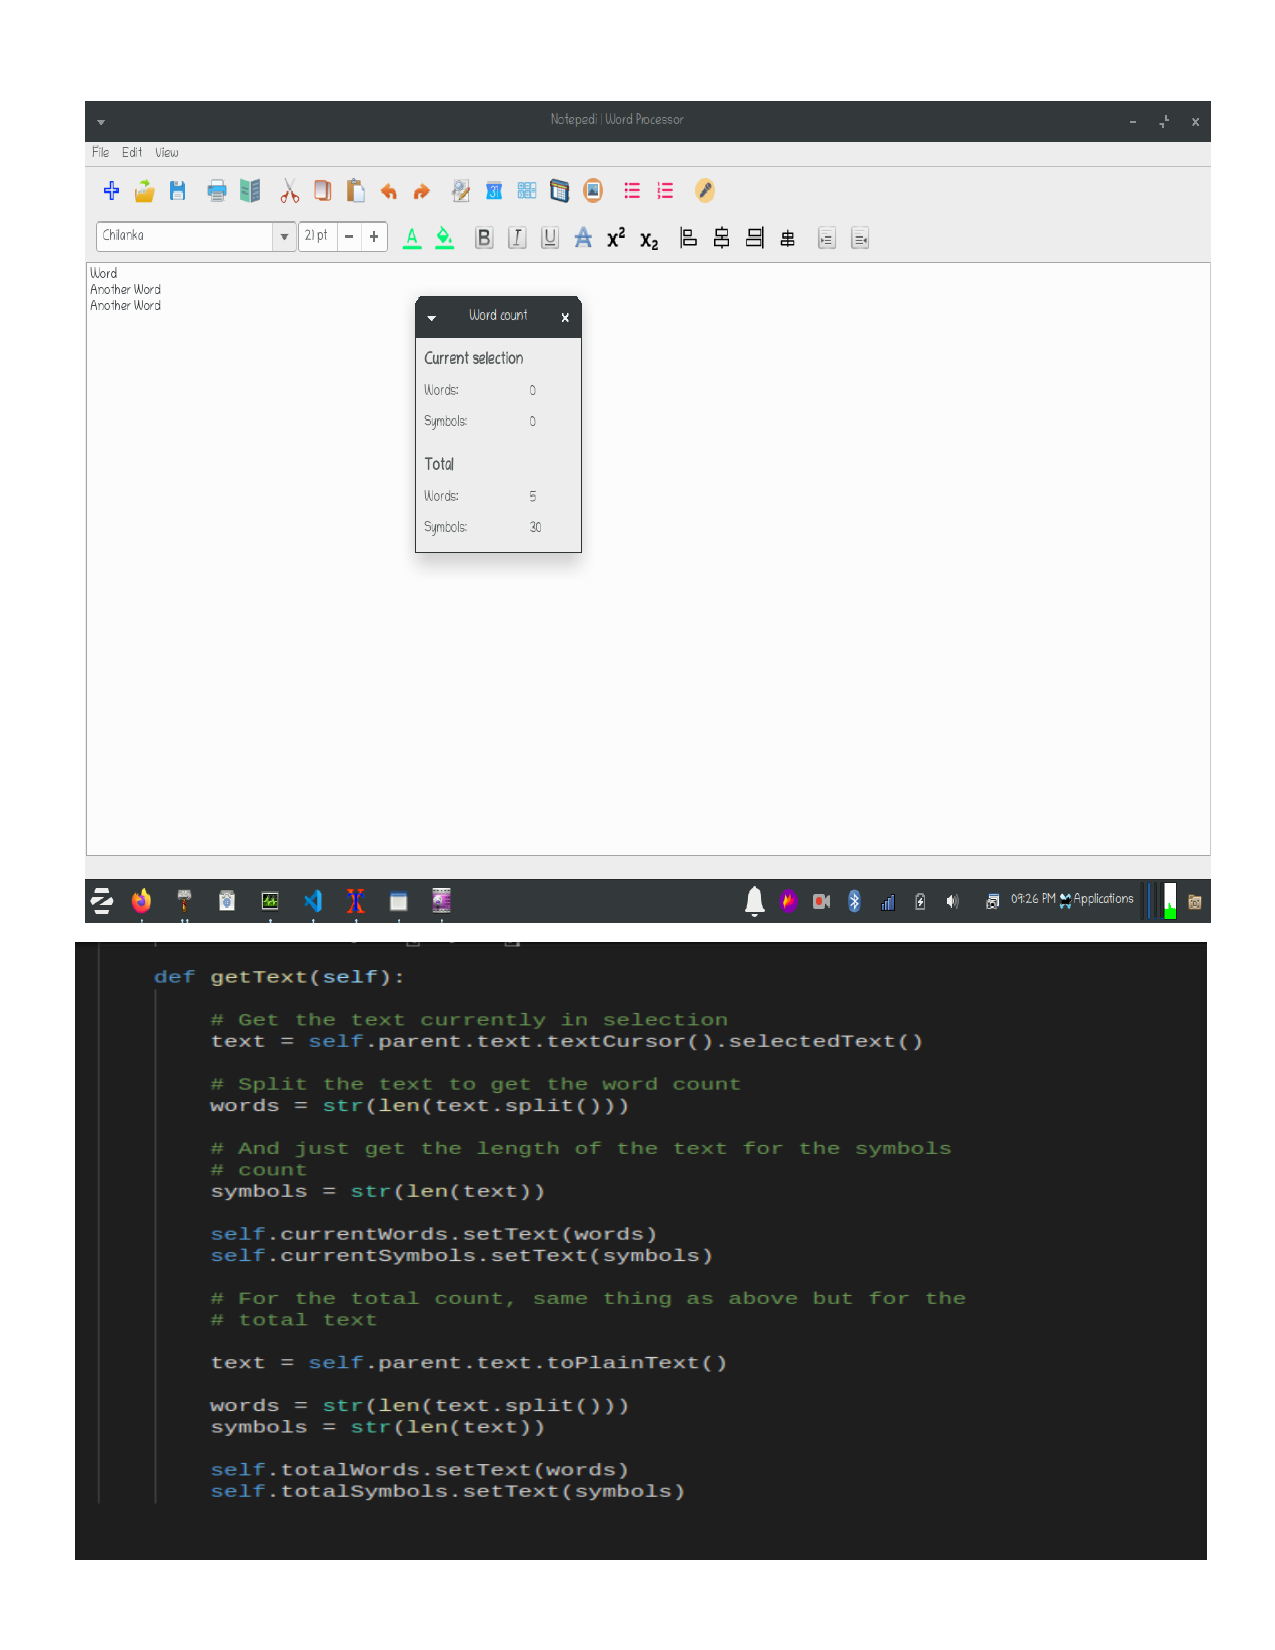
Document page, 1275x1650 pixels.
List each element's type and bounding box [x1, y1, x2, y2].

picture [75, 942, 1207, 1560]
picture [85, 101, 1211, 923]
